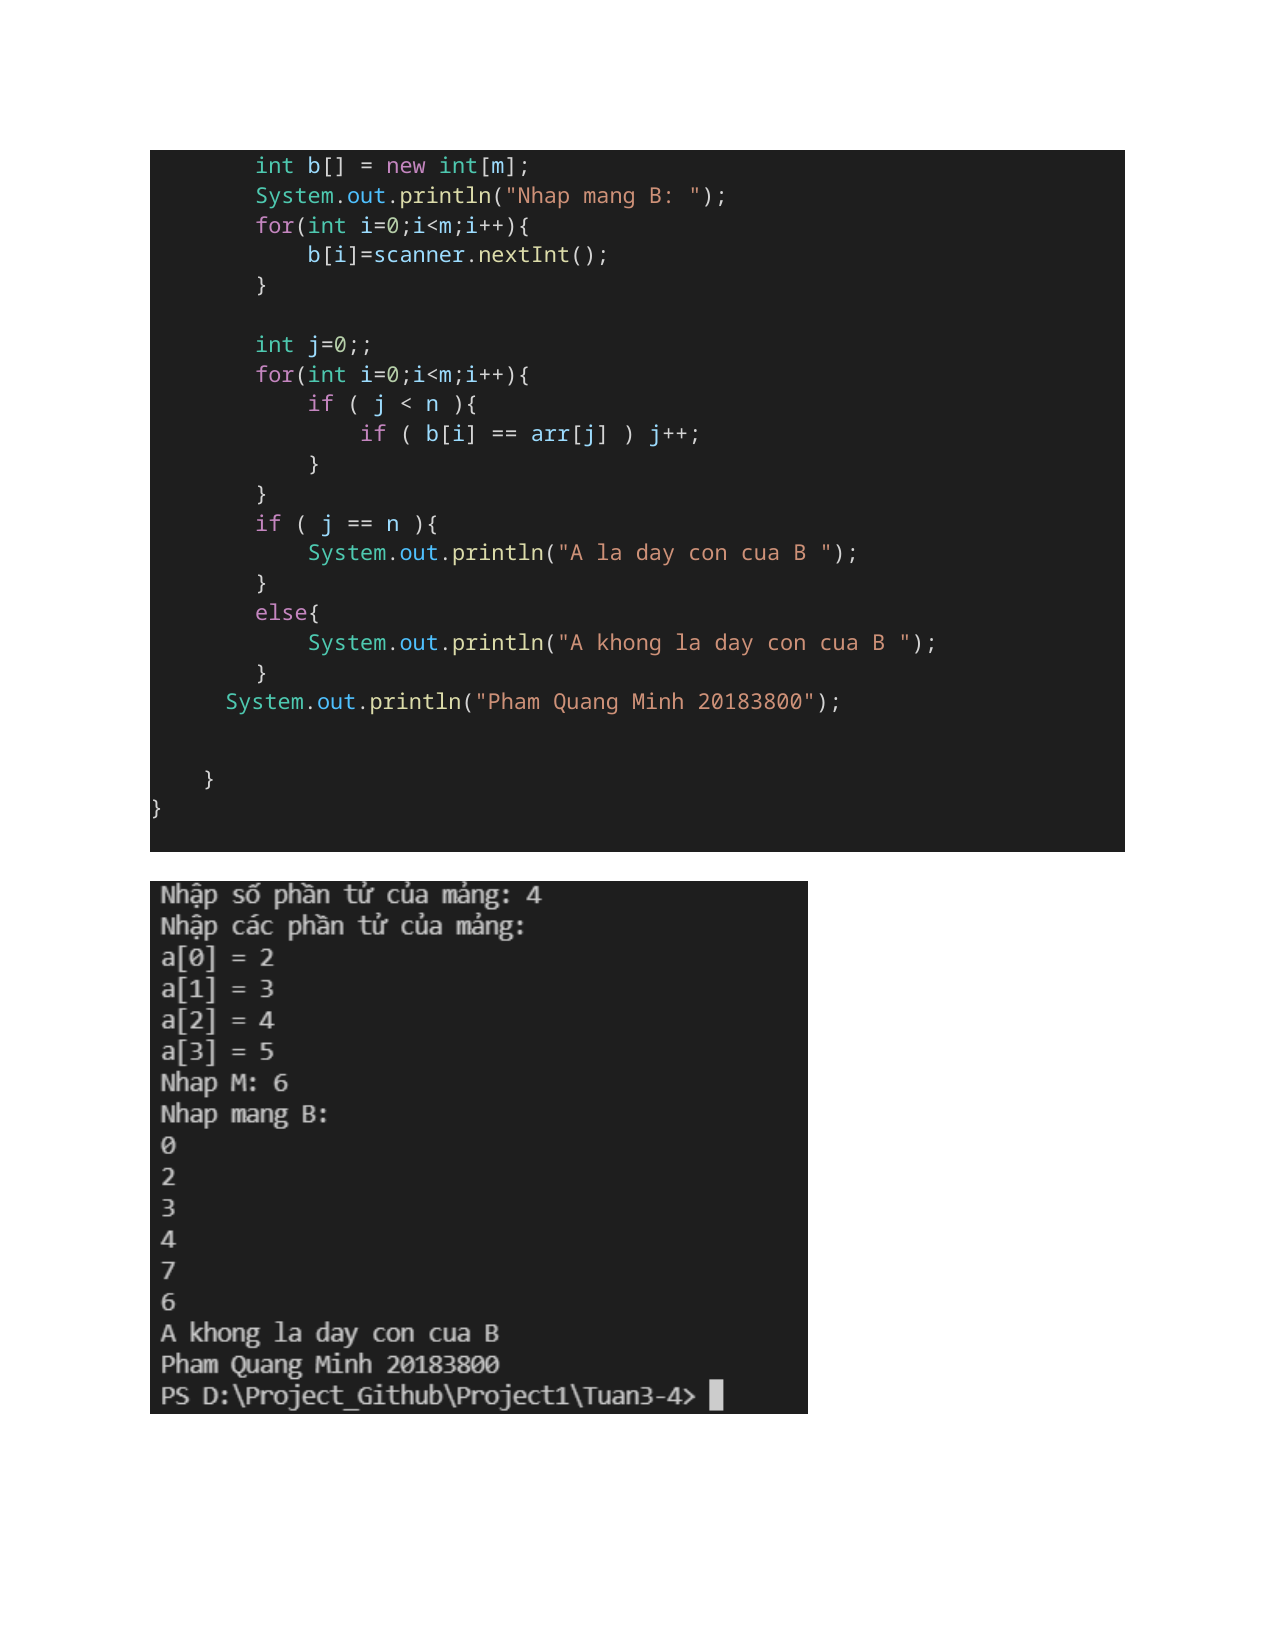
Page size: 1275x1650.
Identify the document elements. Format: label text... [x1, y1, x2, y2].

text System.out.println("Pham Quang Minh 20183800"); [150, 686, 1125, 716]
picture [150, 881, 808, 1414]
text } [150, 762, 1125, 792]
text else{ [150, 597, 1125, 627]
text } [150, 478, 1125, 507]
text for(int i=0;i<m;i++){ [150, 358, 1125, 388]
text } [150, 448, 1125, 478]
text if ( j < n ){ [150, 388, 1125, 418]
text b[i]=scanner.nextInt(); [150, 239, 1125, 269]
text } [150, 269, 1125, 299]
text System.out.println("A khong la day con cua B "); [150, 627, 1125, 656]
text for(int i=0;i<m;i++){ [150, 209, 1125, 239]
text int b[] = new int[m]; [150, 150, 1125, 180]
text if ( b[i] == arr[j] ) j++; [150, 418, 1125, 448]
text if ( j == n ){ [150, 507, 1125, 537]
text } [150, 567, 1125, 597]
text int j=0;; [150, 329, 1125, 358]
text } [150, 792, 1125, 822]
text } [150, 656, 1125, 686]
text System.out.println("Nhap mang B: "); [150, 180, 1125, 209]
text System.out.println("A la day con cua B "); [150, 537, 1125, 567]
